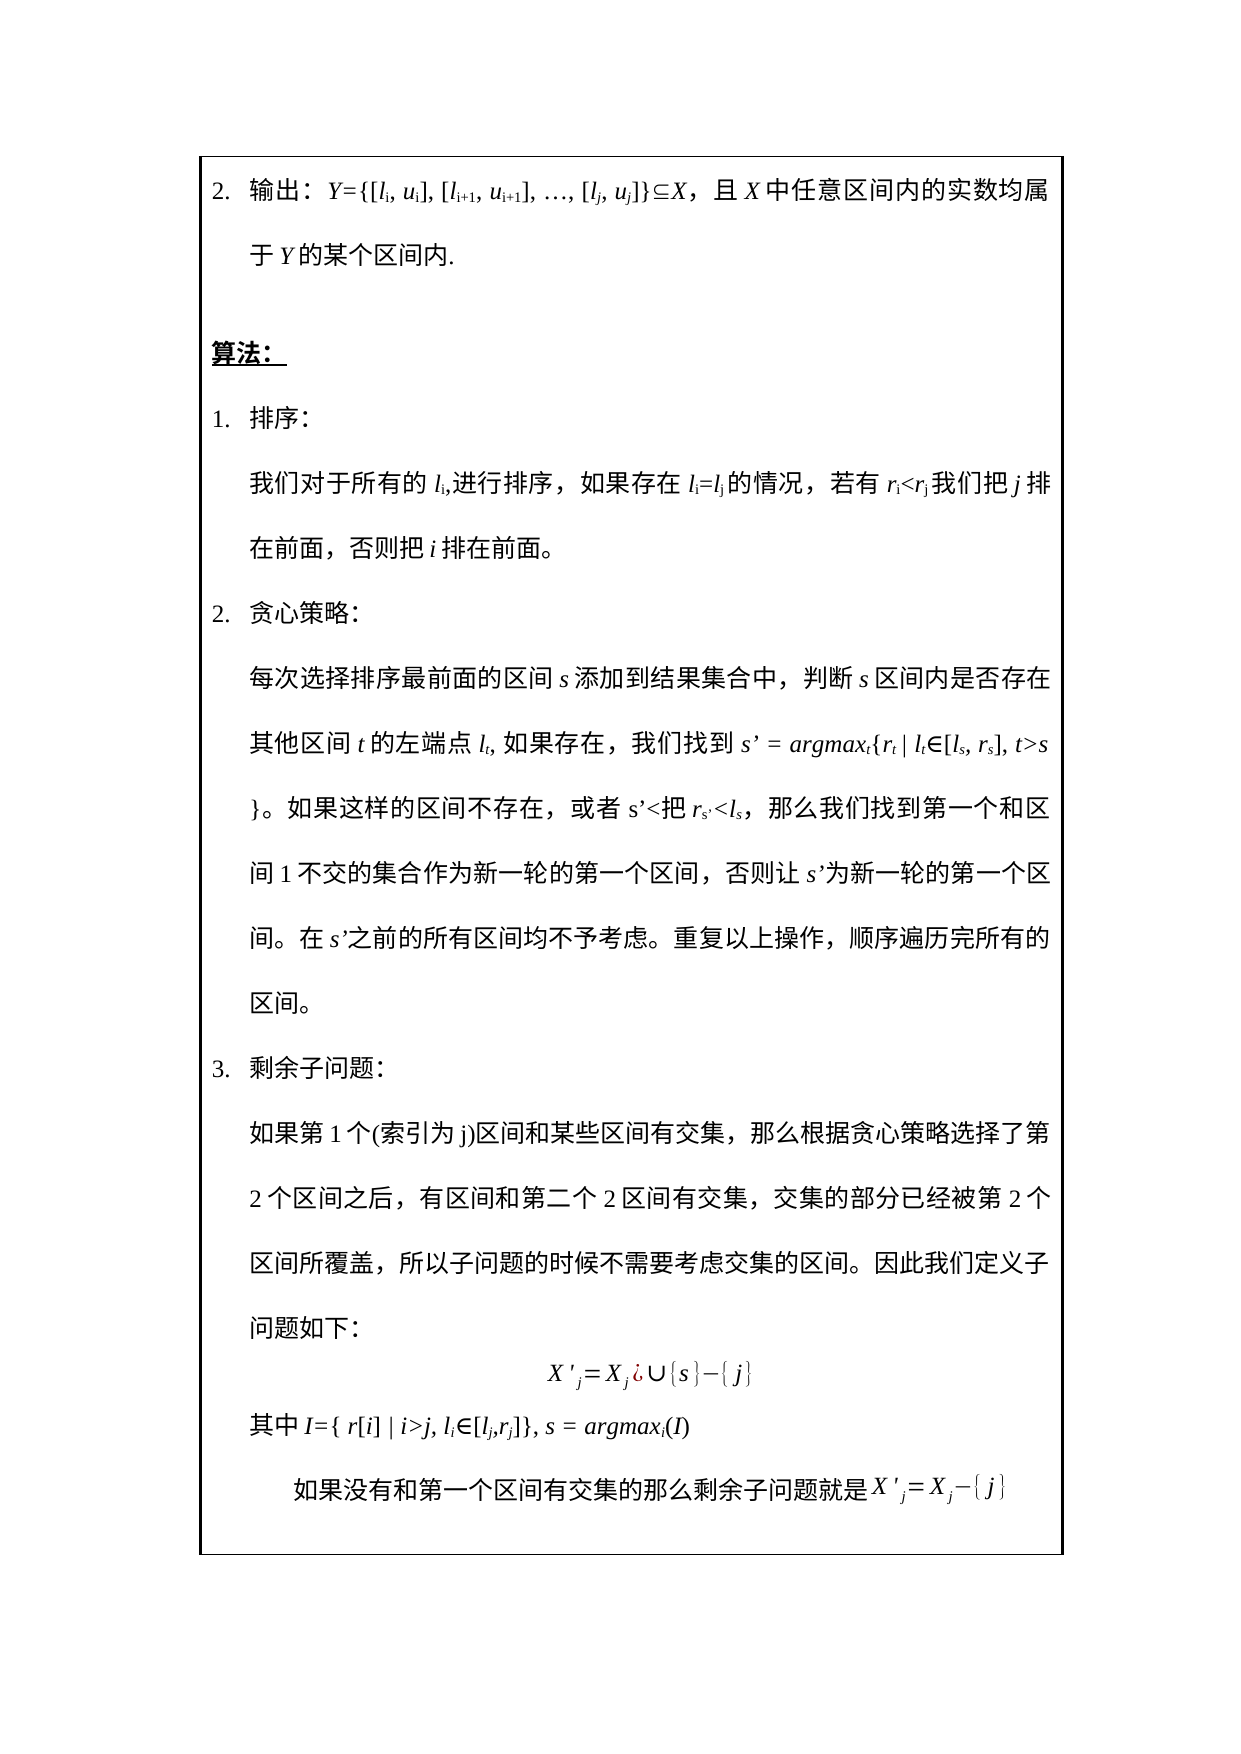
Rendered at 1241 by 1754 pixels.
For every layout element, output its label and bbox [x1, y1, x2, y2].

table_cell [202, 157, 1061, 1554]
